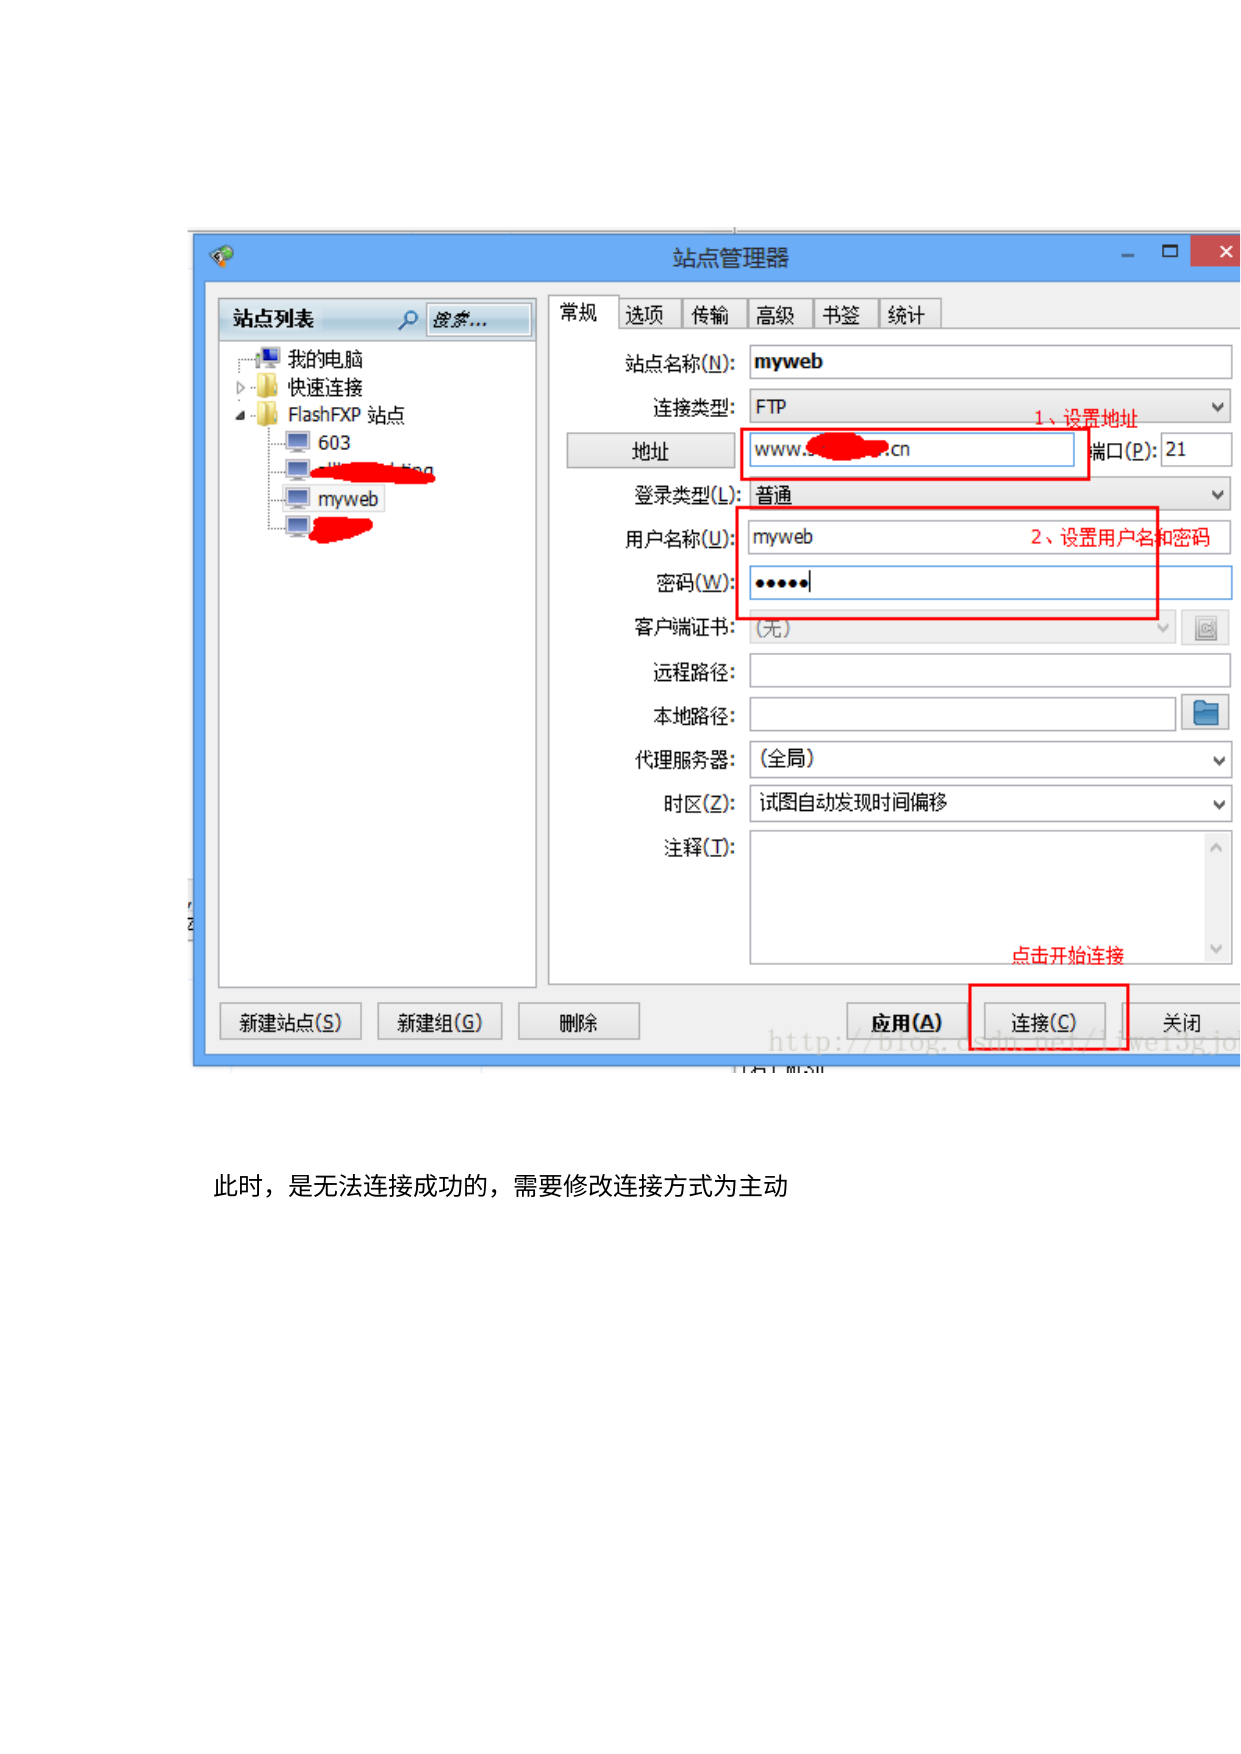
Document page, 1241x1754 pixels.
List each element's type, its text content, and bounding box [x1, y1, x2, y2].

text 此时，是无法连接成功的，需要修改连接方式为主动 [187, 1152, 1053, 1217]
picture [187, 227, 1241, 1073]
